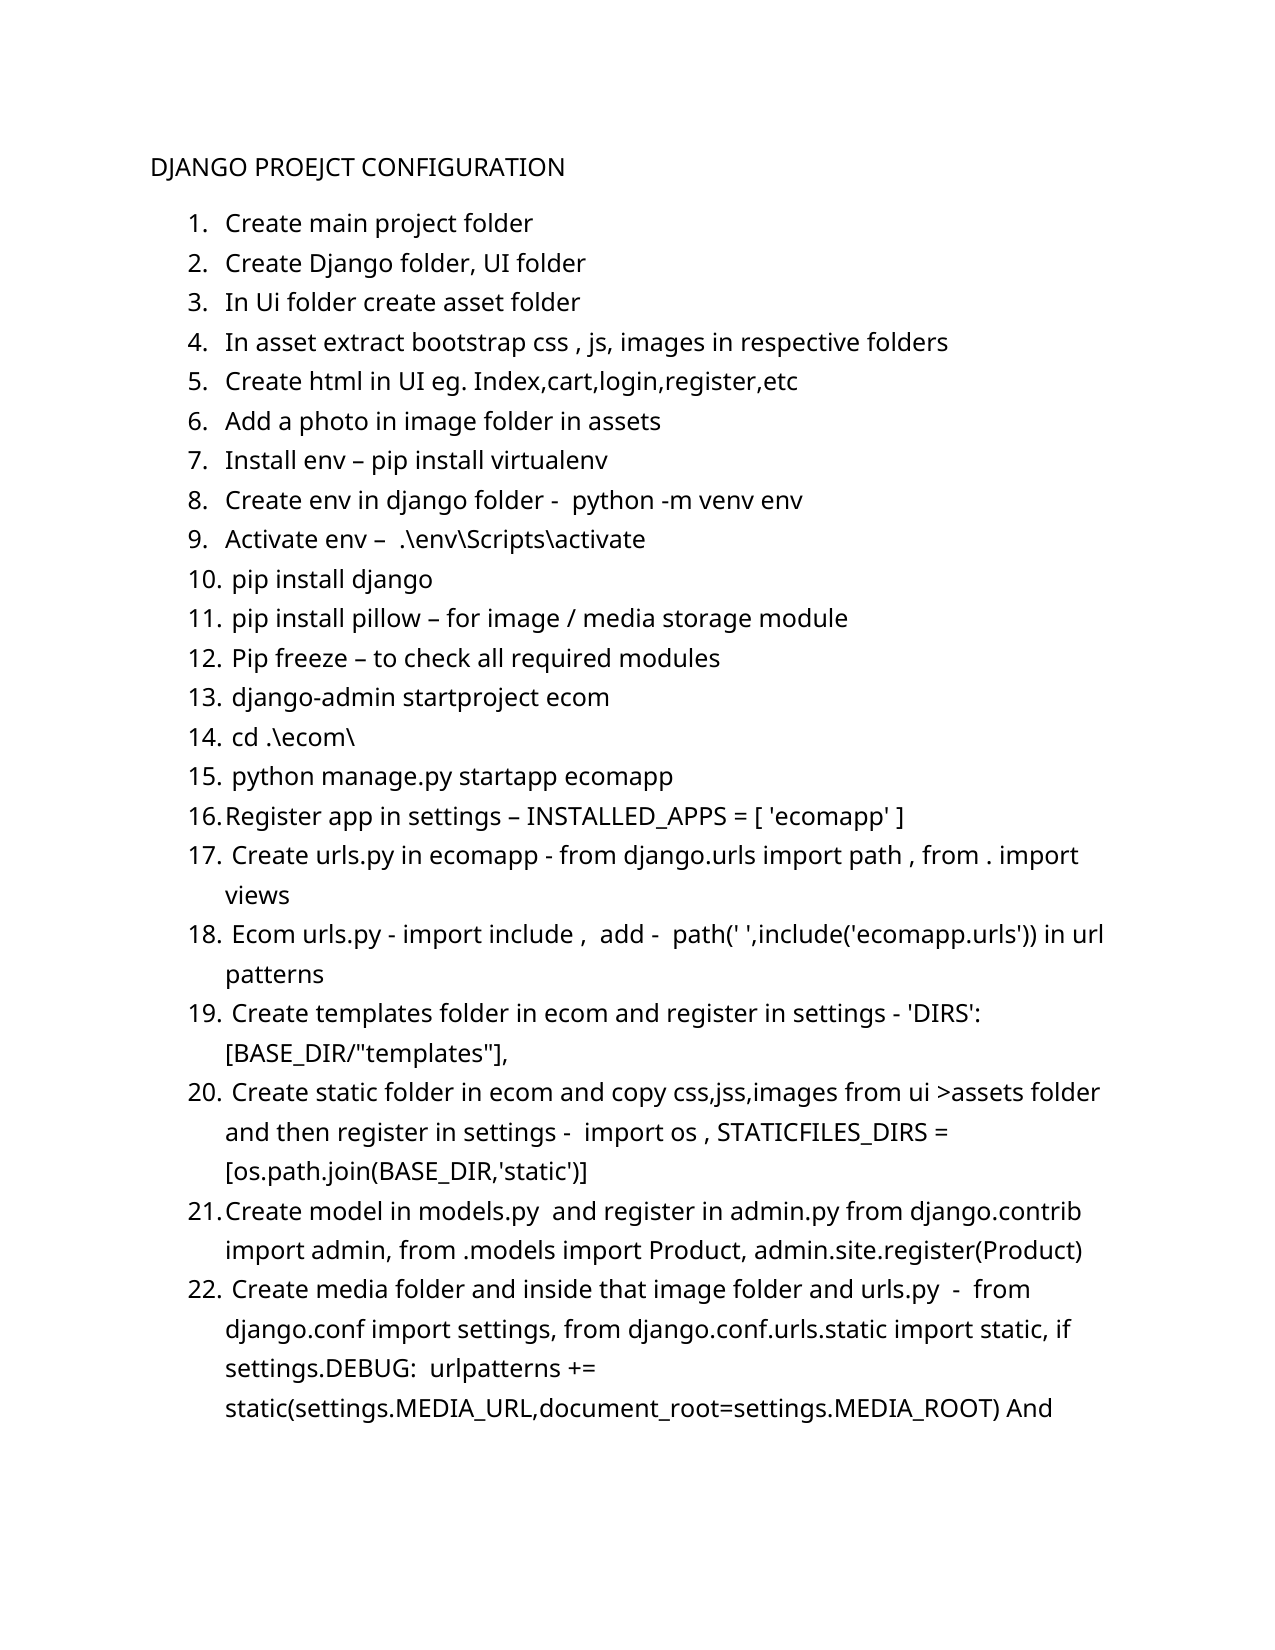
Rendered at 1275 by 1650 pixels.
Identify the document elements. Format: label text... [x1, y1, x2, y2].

list Pip freeze – to check all required modules [187, 640, 1125, 674]
list Create main project folder [187, 206, 1125, 240]
list Create env in django folder - python -m venv env [187, 482, 1125, 517]
list Add a photo in image folder in assets [187, 403, 1125, 438]
list Ecom urls.py - import include , add - path(' ',include('ecomapp.urls')) in url patterns [187, 917, 1125, 990]
list In Ui folder create asset folder [187, 285, 1125, 319]
list Create Django folder, UI folder [187, 246, 1125, 280]
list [187, 1272, 1125, 1424]
list django-admin startproject ecom [187, 680, 1125, 714]
list Create model in models.py and register in admin.py from django.contrib import admin, from .models import Product, admin.site.register(Product) [187, 1193, 1125, 1267]
list pip install pillow – for image / media storage module [187, 601, 1125, 635]
list In asset extract bootstrap css , js, images in respective folders [187, 324, 1125, 359]
list Install env – pip install virtualenv [187, 443, 1125, 477]
text DJANGO PROEJCT CONFIGURATION [150, 150, 1125, 184]
list cd .\ecom\ [187, 719, 1125, 753]
list Register app in settings – INSTALLED_APPS = [ 'ecomapp' ] [187, 798, 1125, 832]
list Activate env – .\env\Scripts\activate [187, 522, 1125, 556]
list pip install django [187, 561, 1125, 596]
list python manage.py startapp ecomapp [187, 759, 1125, 793]
list Create templates folder in ecom and register in settings - 'DIRS': [BASE_DIR/"templates"], [187, 996, 1125, 1069]
list Create static folder in ecom and copy css,jss,images from ui >assets folder and then register in settings - import os , STATICFILES_DIRS = [os.path.join(BASE_DIR,'static')] [187, 1075, 1125, 1188]
list Create urls.py in ecomapp - from django.urls import path , from . import views [187, 838, 1125, 911]
list Create html in UI eg. Index,cart,login,register,etc [187, 364, 1125, 398]
